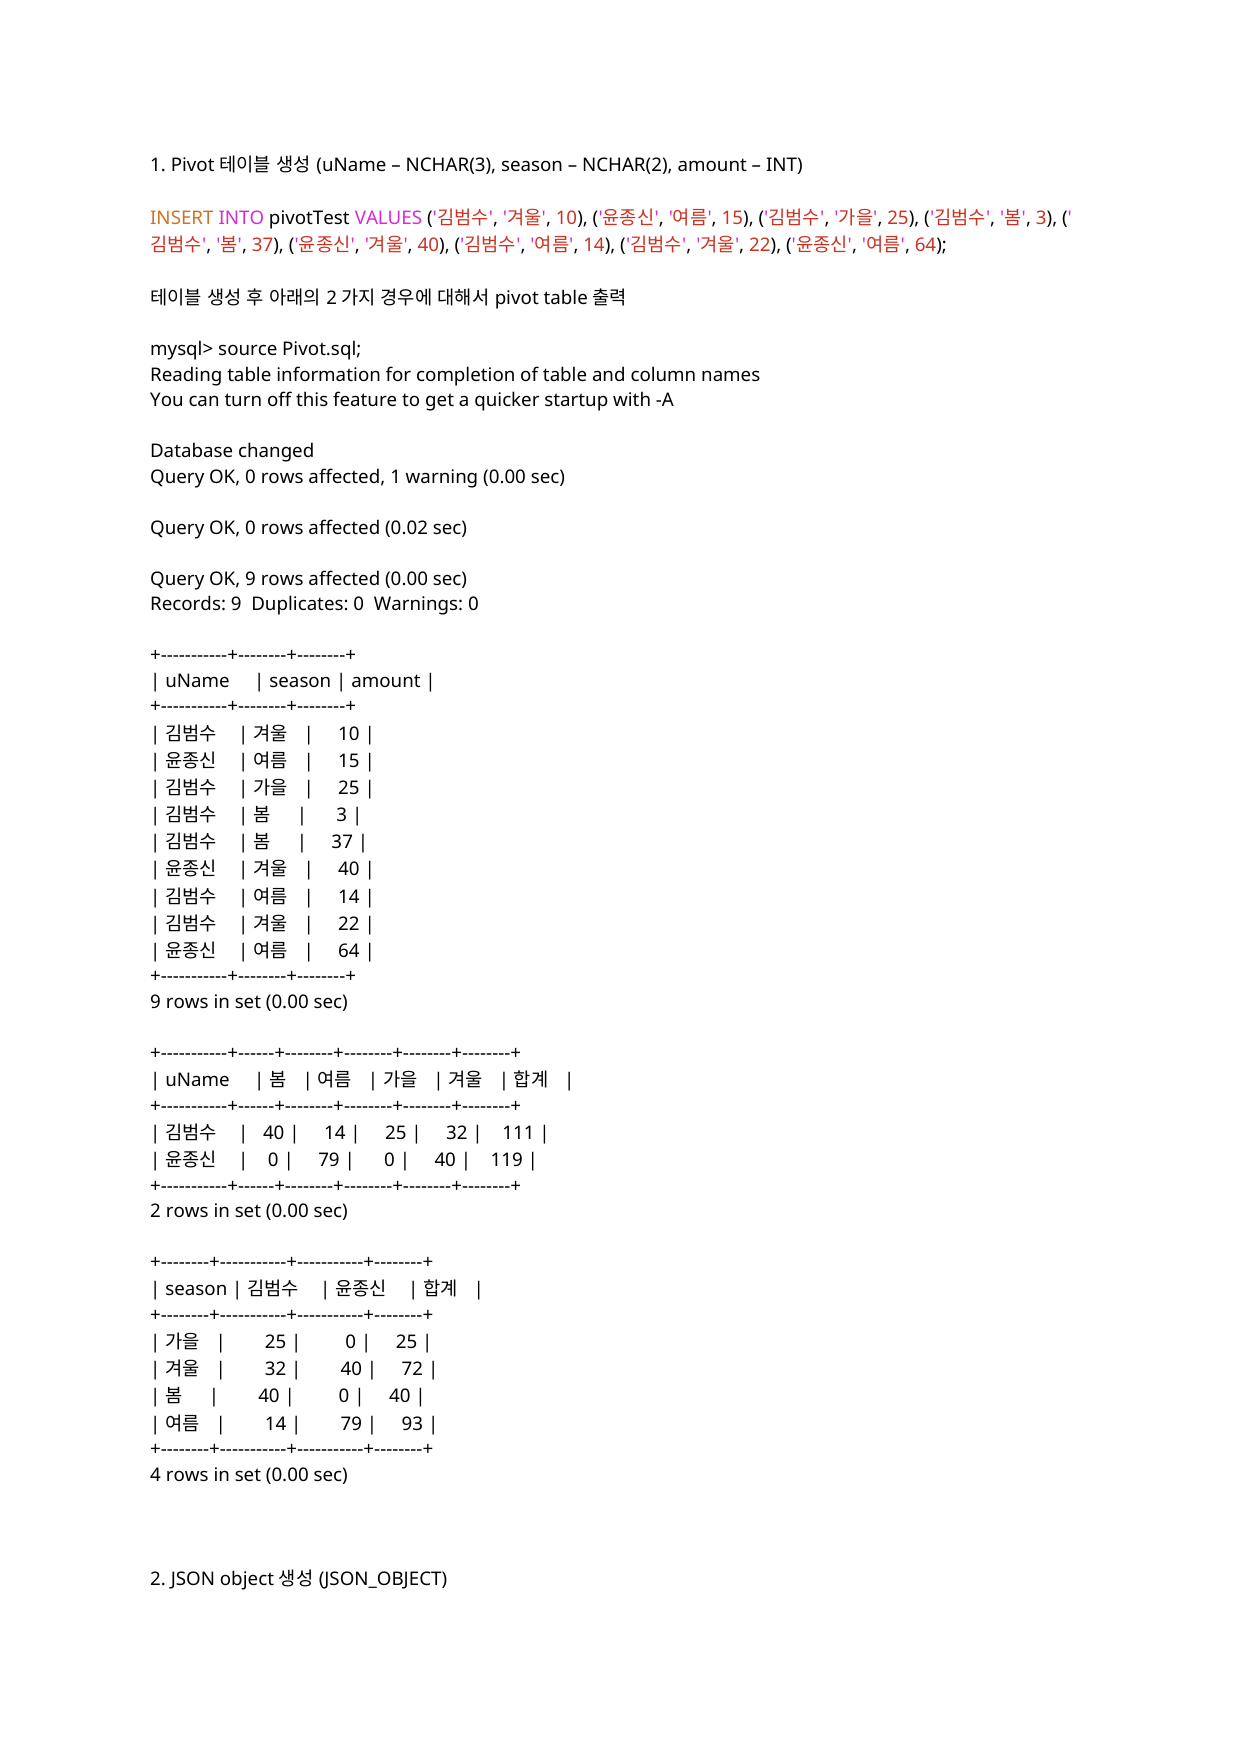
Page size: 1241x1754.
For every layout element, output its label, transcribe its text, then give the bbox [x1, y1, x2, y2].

text You can turn off this feature to get a quicker startup with -A [150, 386, 1090, 412]
text 4 rows in set (0.00 sec) [150, 1461, 1090, 1487]
text | 봄 | 40 | 0 | 40 | [150, 1381, 1090, 1408]
text | 김범수 | 봄 | 3 | [150, 800, 1090, 827]
text +-----------+------+--------+--------+--------+--------+ [150, 1039, 1090, 1065]
text 테이블 생성 후 아래의 2가지 경우에 대해서 pivot table 출력 [150, 283, 1090, 310]
text | 김범수 | 40 | 14 | 25 | 32 | 111 | [150, 1118, 1090, 1145]
text +--------+-----------+-----------+--------+ [150, 1248, 1090, 1274]
text 2. JSON object 생성 (JSON_OBJECT) [150, 1563, 1090, 1590]
text | 윤종신 | 여름 | 15 | [150, 745, 1090, 772]
text Records: 9 Duplicates: 0 Warnings: 0 [150, 591, 1090, 616]
text 2 rows in set (0.00 sec) [150, 1197, 1090, 1223]
text +--------+-----------+-----------+--------+ [150, 1436, 1090, 1461]
text | 여름 | 14 | 79 | 93 | [150, 1408, 1090, 1436]
text Database changed [150, 437, 1090, 463]
text | 가을 | 25 | 0 | 25 | [150, 1327, 1090, 1354]
text 9 rows in set (0.00 sec) [150, 988, 1090, 1014]
text +-----------+------+--------+--------+--------+--------+ [150, 1092, 1090, 1118]
text | uName | 봄 | 여름 | 가을 | 겨울 | 합계 | [150, 1065, 1090, 1092]
text | 김범수 | 여름 | 14 | [150, 881, 1090, 908]
text Query OK, 9 rows affected (0.00 sec) [150, 565, 1090, 591]
text +-----------+--------+--------+ [150, 693, 1090, 718]
text | 김범수 | 봄 | 37 | [150, 827, 1090, 854]
text +-----------+------+--------+--------+--------+--------+ [150, 1172, 1090, 1197]
text Query OK, 0 rows affected, 1 warning (0.00 sec) [150, 463, 1090, 488]
text | 겨울 | 32 | 40 | 72 | [150, 1354, 1090, 1381]
text 1. Pivot 테이블 생성 (uName – NCHAR(3), season – NCHAR(2), amount – INT) [150, 150, 1090, 177]
text | 윤종신 | 0 | 79 | 0 | 40 | 119 | [150, 1145, 1090, 1172]
text INSERT INTO pivotTest VALUES ('김범수', '겨울', 10), ('윤종신', '여름', 15), ('김범수', '가을', 25), ('김범수', '봄', 3), ('김범수', '봄', 37), ('윤종신', '겨울', 40), ('김범수', '여름', 14), ('김범수', '겨울', 22), ('윤종신', '여름', 64); [150, 203, 1090, 257]
text | season | 김범수 | 윤종신 | 합계 | [150, 1274, 1090, 1301]
text +-----------+--------+--------+ [150, 963, 1090, 988]
text | 김범수 | 겨울 | 10 | [150, 718, 1090, 745]
text | 김범수 | 겨울 | 22 | [150, 908, 1090, 936]
text mysql> source Pivot.sql; [150, 335, 1090, 361]
text | 윤종신 | 겨울 | 40 | [150, 854, 1090, 881]
text +-----------+--------+--------+ [150, 642, 1090, 667]
text Reading table information for completion of table and column names [150, 361, 1090, 386]
text Query OK, 0 rows affected (0.02 sec) [150, 514, 1090, 539]
text | 윤종신 | 여름 | 64 | [150, 936, 1090, 963]
text +--------+-----------+-----------+--------+ [150, 1301, 1090, 1327]
text | 김범수 | 가을 | 25 | [150, 772, 1090, 800]
text | uName | season | amount | [150, 667, 1090, 693]
